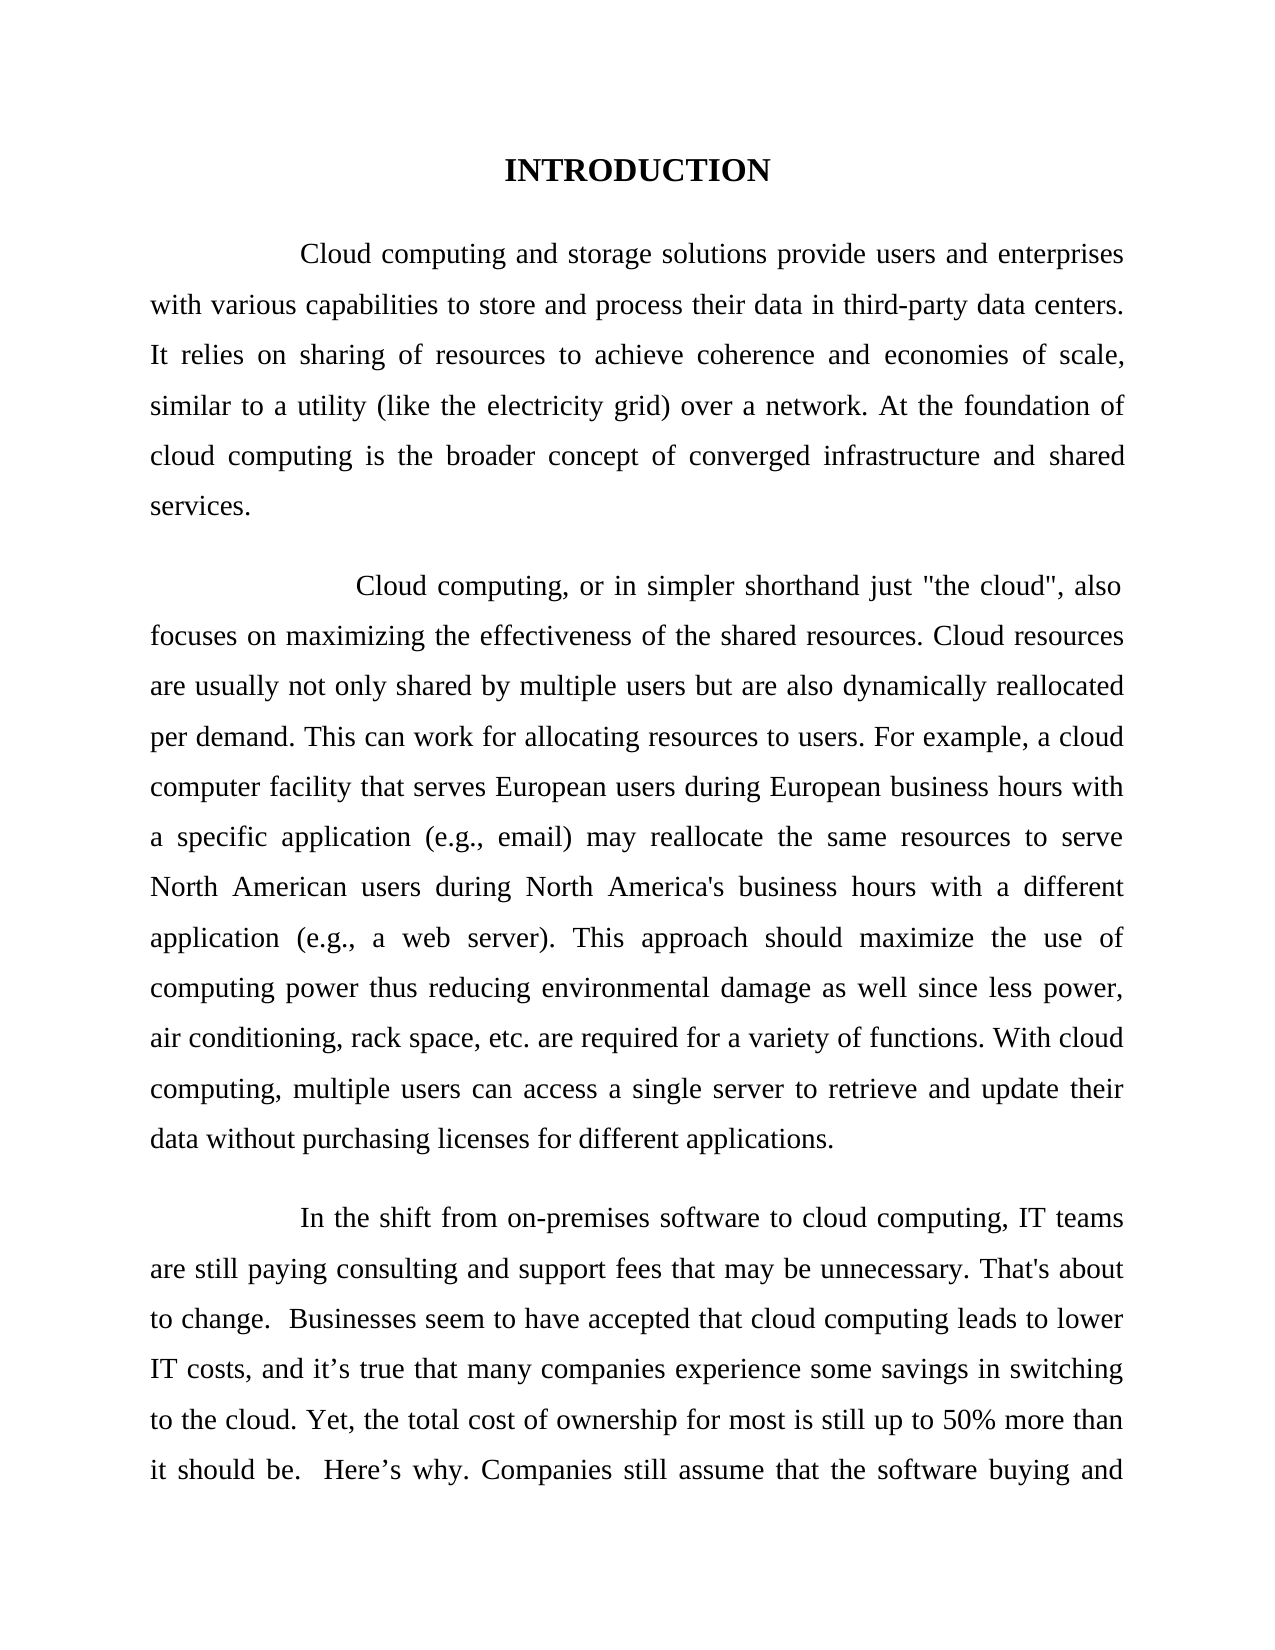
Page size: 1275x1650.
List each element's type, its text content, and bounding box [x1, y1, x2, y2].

text Cloud computing, or in simpler shorthand just "the cloud", also focuses on maximizing the effectiveness of the shared resources. Cloud resources are usually not only shared by multiple users but are also dynamically reallocated per demand. This can work for allocating resources to users. For example, a cloud computer facility that serves European users during European business hours with a specific application (e.g., email) may reallocate the same resources to serve North American users during North America's business hours with a different application (e.g., a web server). This approach should maximize the use of computing power thus reducing environmental damage as well since less power, air conditioning, rack space, etc. are required for a variety of functions. With cloud computing, multiple users can access a single server to retrieve and update their data without purchasing licenses for different applications. [150, 568, 1125, 1155]
text Cloud computing and storage solutions provide users and enterprises with various capabilities to store and process their data in third-party data centers. It relies on sharing of resources to achieve coherence and economies of scale, similar to a utility (like the electricity grid) over a network. At the foundation of cloud computing is the broader concept of converged infrastructure and shared services. [150, 237, 1125, 522]
text INTRODUCTION [150, 150, 1125, 188]
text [150, 1201, 1125, 1486]
